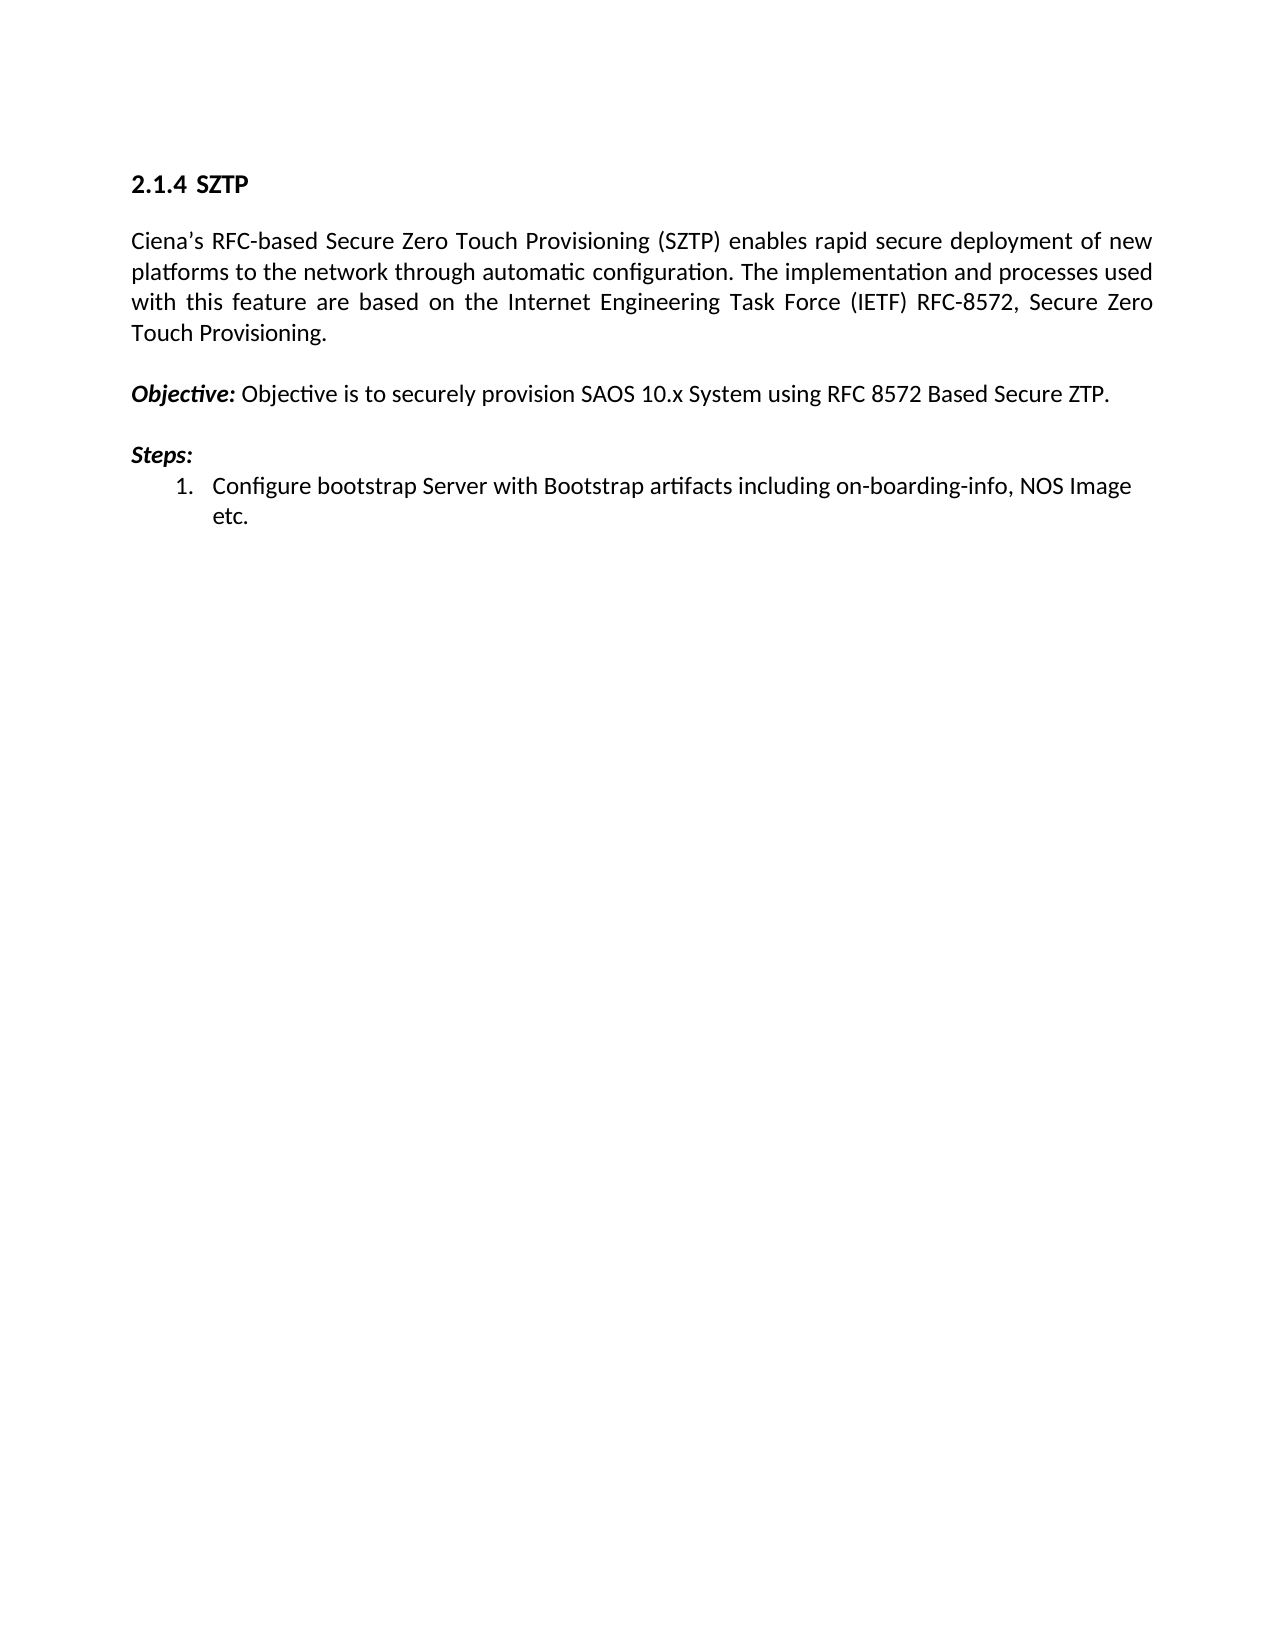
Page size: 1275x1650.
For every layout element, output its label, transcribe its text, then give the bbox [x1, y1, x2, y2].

text Objective: Objective is to securely provision SAOS 10.x System using RFC 8572 Based Secure ZTP. [131, 378, 1275, 409]
text Ciena’s RFC-based Secure Zero Touch Provisioning (SZTP) enables rapid secure deployment of new platforms to the network through automatic configuration. The implementation and processes used with this feature are based on the Internet Engineering Task Force (IETF) RFC-8572, Secure Zero Touch Provisioning. [131, 225, 1154, 347]
text Steps: [131, 439, 1275, 470]
subtitle SZTP [131, 167, 1275, 201]
list Configure bootstrap Server with Bootstrap artifacts including on-boarding-info, NOS Image etc. [175, 470, 1154, 531]
